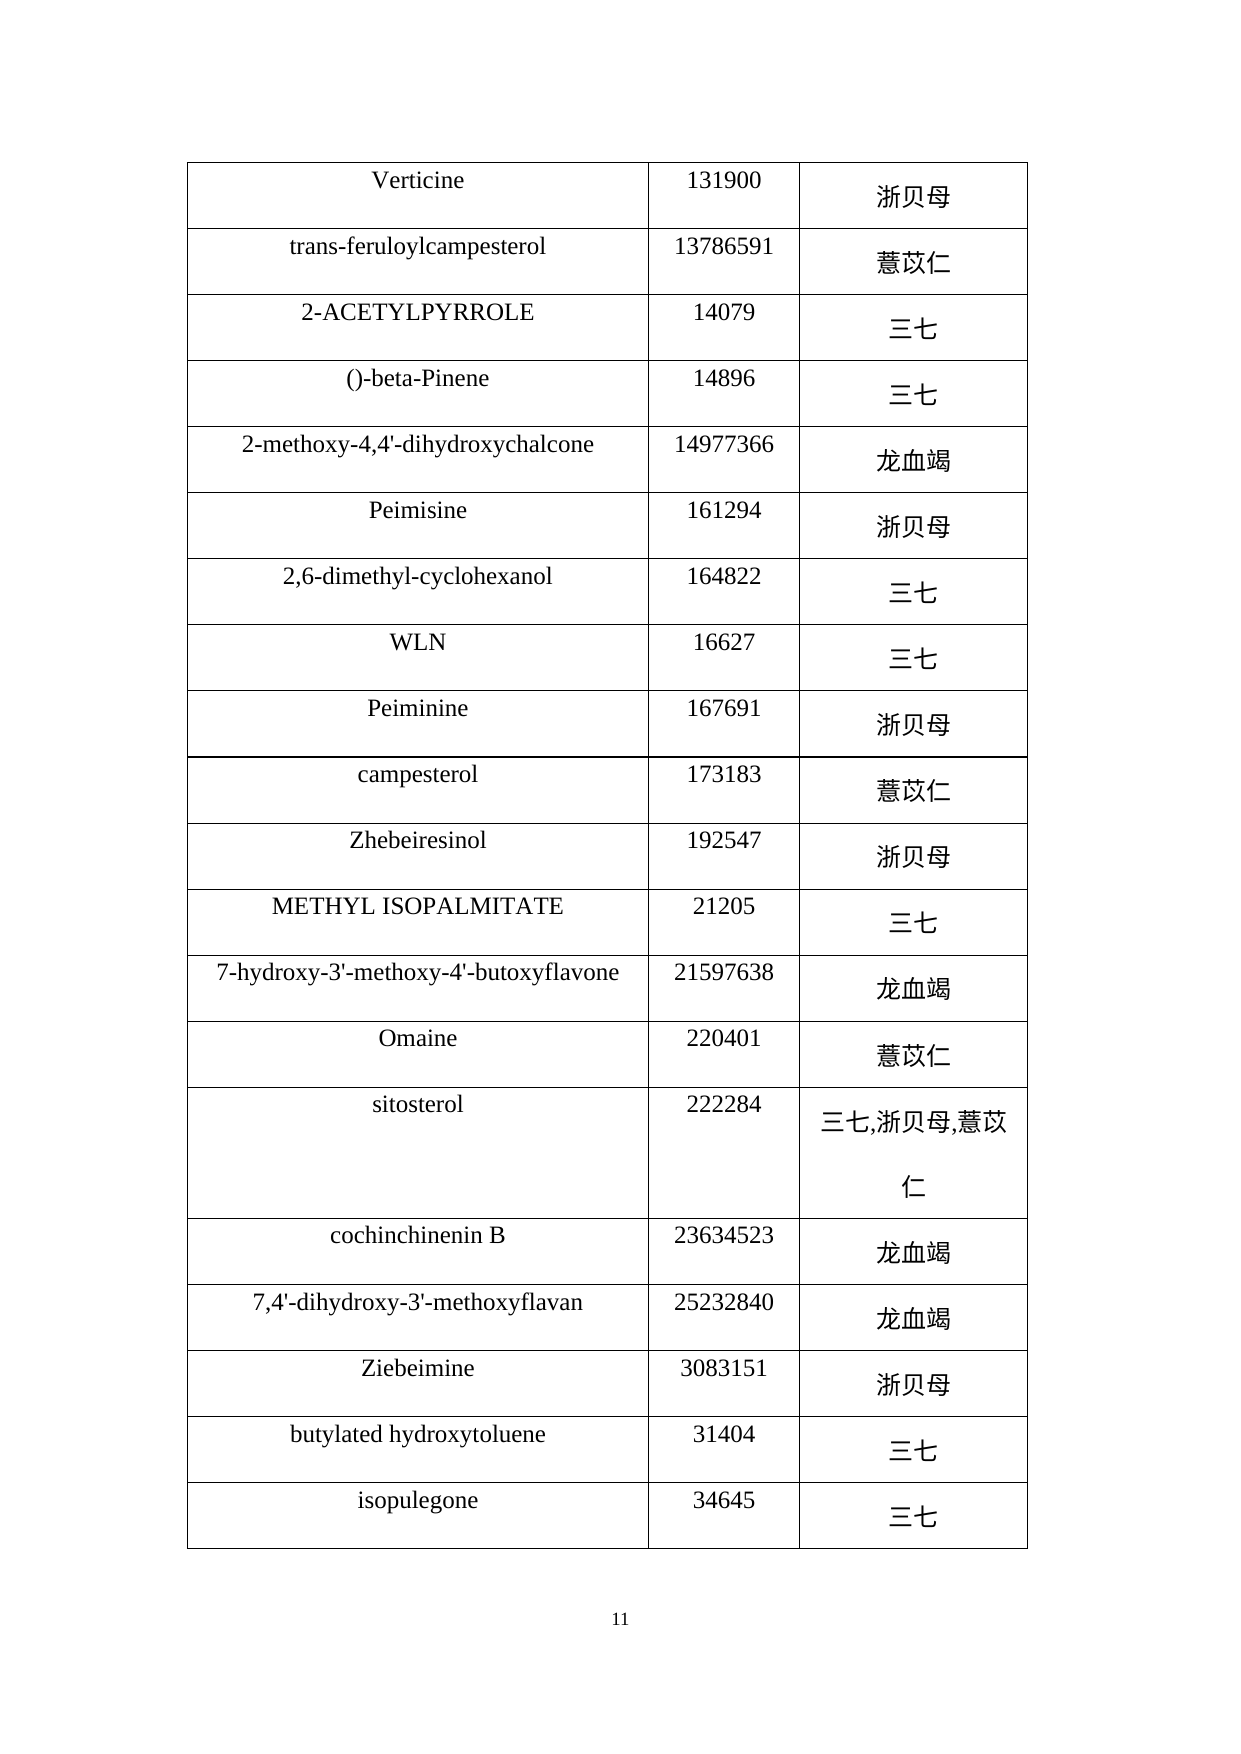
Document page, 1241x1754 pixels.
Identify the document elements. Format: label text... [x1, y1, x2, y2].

table_cell 三七 [800, 559, 1027, 624]
table_cell Ziebeimine [188, 1351, 648, 1416]
table_cell METHYL ISOPALMITATE [188, 890, 648, 954]
table_cell 三七 [800, 295, 1027, 360]
table_cell 7,4'-dihydroxy-3'-methoxyflavan [188, 1285, 648, 1350]
table_cell 龙血竭 [800, 956, 1027, 1021]
table_cell 14079 [649, 295, 799, 360]
table_cell trans-feruloylcampesterol [188, 229, 648, 294]
table_cell 薏苡仁 [800, 229, 1027, 294]
table_cell 220401 [649, 1022, 799, 1087]
table_cell campesterol [188, 758, 648, 822]
table_cell Omaine [188, 1022, 648, 1087]
table_cell 23634523 [649, 1219, 799, 1284]
table_cell 龙血竭 [800, 427, 1027, 492]
table_cell 192547 [649, 824, 799, 888]
table_cell 三七 [800, 1417, 1027, 1482]
table_cell 龙血竭 [800, 1285, 1027, 1350]
table_cell 7-hydroxy-3'-methoxy-4'-butoxyflavone [188, 956, 648, 1021]
table_cell Peimisine [188, 493, 648, 558]
table_cell 2-methoxy-4,4'-dihydroxychalcone [188, 427, 648, 492]
table_cell 16627 [649, 625, 799, 690]
table_cell 31404 [649, 1417, 799, 1482]
table_cell 21597638 [649, 956, 799, 1021]
table_cell 浙贝母 [800, 163, 1027, 228]
table_cell 浙贝母 [800, 493, 1027, 558]
table_cell 164822 [649, 559, 799, 624]
table_cell sitosterol [188, 1088, 648, 1218]
table_cell 浙贝母 [800, 691, 1027, 756]
table_cell Zhebeiresinol [188, 824, 648, 888]
table_cell 2-ACETYLPYRROLE [188, 295, 648, 360]
table_cell 三七 [800, 625, 1027, 690]
table_cell 浙贝母 [800, 1351, 1027, 1416]
table_cell 167691 [649, 691, 799, 756]
table_cell 三七 [800, 1483, 1027, 1548]
table_cell 34645 [649, 1483, 799, 1548]
table_cell 25232840 [649, 1285, 799, 1350]
table_cell 薏苡仁 [800, 758, 1027, 822]
table_cell 2,6-dimethyl-cyclohexanol [188, 559, 648, 624]
table_cell 21205 [649, 890, 799, 954]
table_cell Verticine [188, 163, 648, 228]
table_cell 131900 [649, 163, 799, 228]
table_cell 222284 [649, 1088, 799, 1218]
table_cell 浙贝母 [800, 824, 1027, 888]
table_cell cochinchinenin B [188, 1219, 648, 1284]
table_cell 3083151 [649, 1351, 799, 1416]
table_cell 三七 [800, 890, 1027, 954]
table_cell butylated hydroxytoluene [188, 1417, 648, 1482]
table_cell WLN [188, 625, 648, 690]
table_cell 173183 [649, 758, 799, 822]
table_cell 三七 [800, 361, 1027, 426]
table_cell 13786591 [649, 229, 799, 294]
table_cell 14896 [649, 361, 799, 426]
table_cell 三七,浙贝母,薏苡仁 [800, 1088, 1027, 1218]
table_cell Peiminine [188, 691, 648, 756]
table_cell isopulegone [188, 1483, 648, 1548]
table_cell 薏苡仁 [800, 1022, 1027, 1087]
table_cell 161294 [649, 493, 799, 558]
table_cell 14977366 [649, 427, 799, 492]
table_cell ()-beta-Pinene [188, 361, 648, 426]
table_cell 龙血竭 [800, 1219, 1027, 1284]
